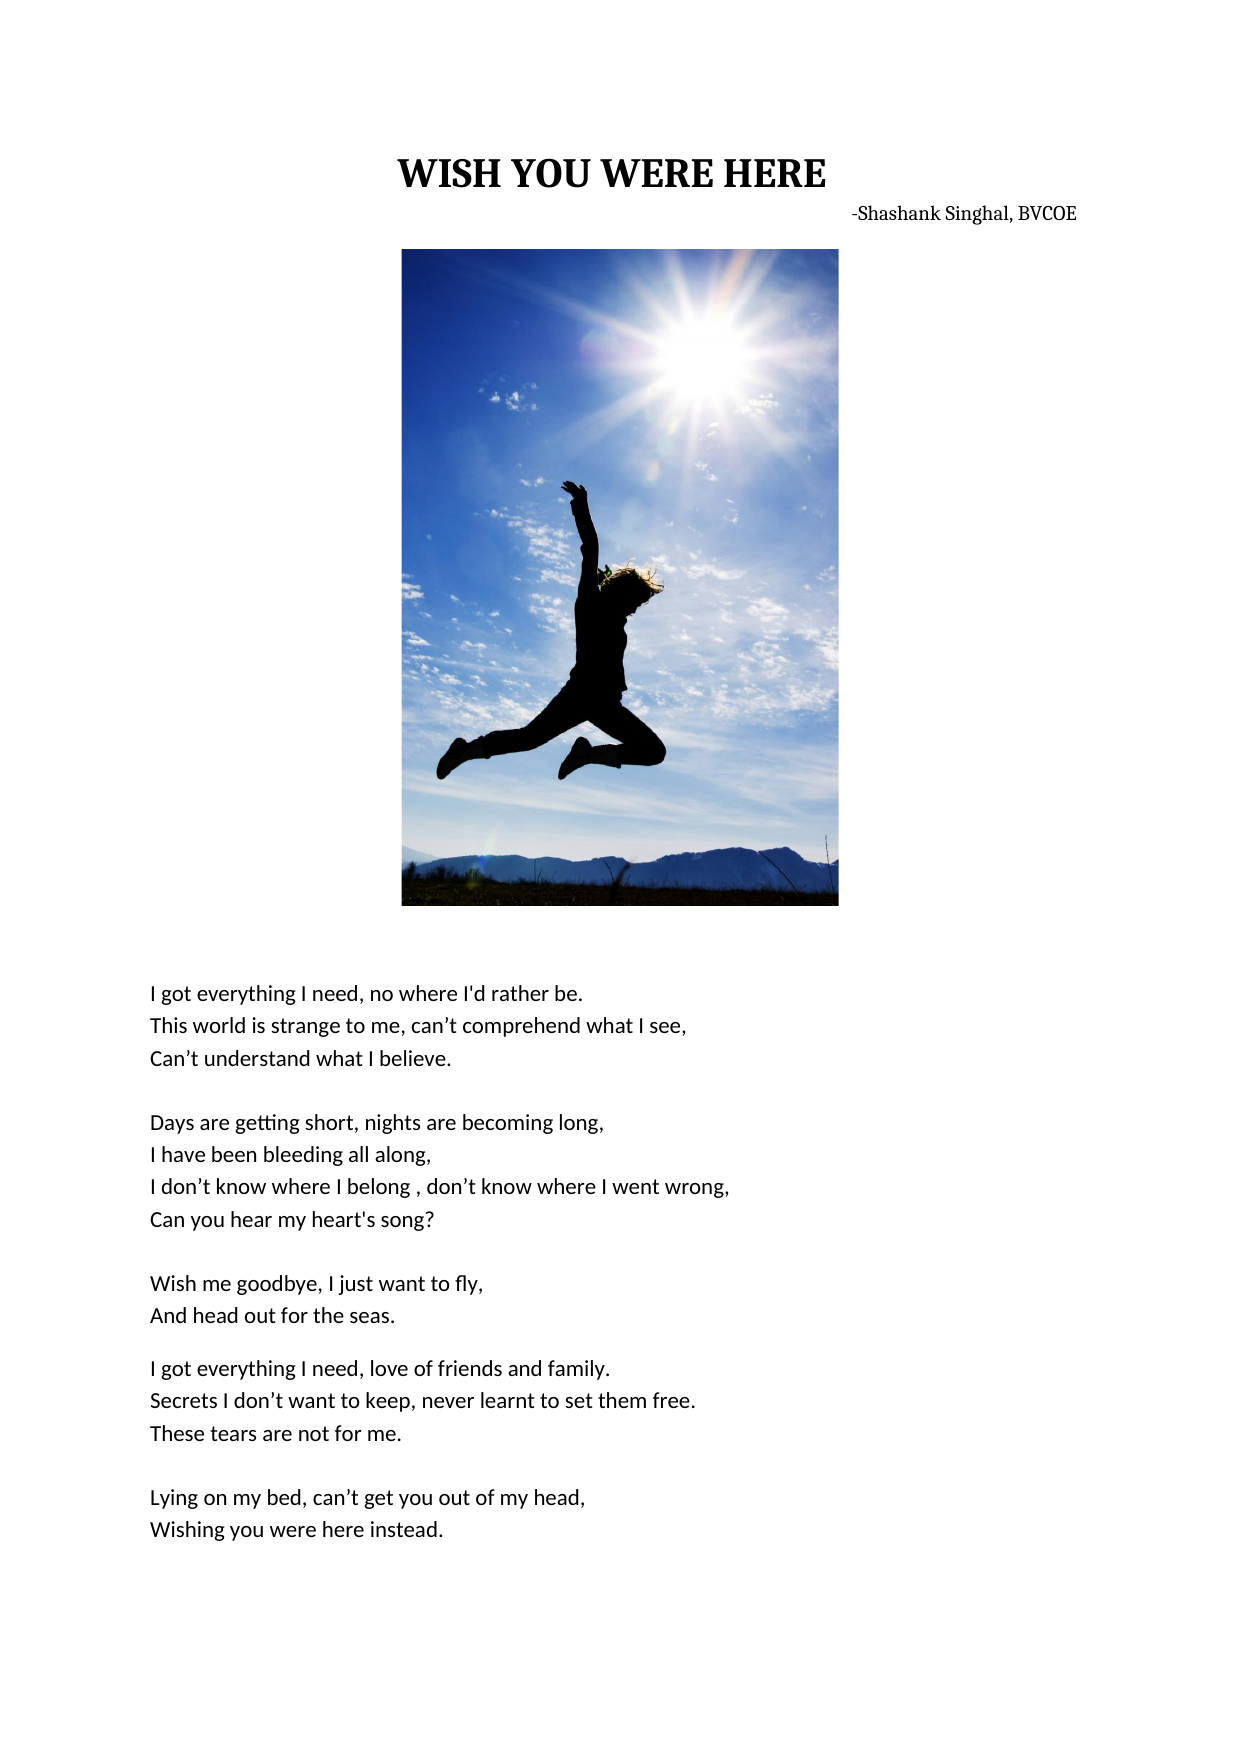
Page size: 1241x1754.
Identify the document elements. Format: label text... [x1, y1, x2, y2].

text I got everything I need, no where I'd rather be. This world is strange to me, can’t comprehend what I see, Can’t understand what I believe. Days are getting short, nights are becoming long, I have been bleeding all along, I don’t know where I belong , don’t know where I went wrong, Can you hear my heart's song? Wish me goodbye, I just want to fly, And head out for the seas. [150, 979, 1090, 1329]
picture [401, 249, 839, 906]
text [150, 1354, 1090, 1575]
text WISH YOU WERE HERE -Shashank Singhal, BVCOE [150, 150, 1090, 225]
